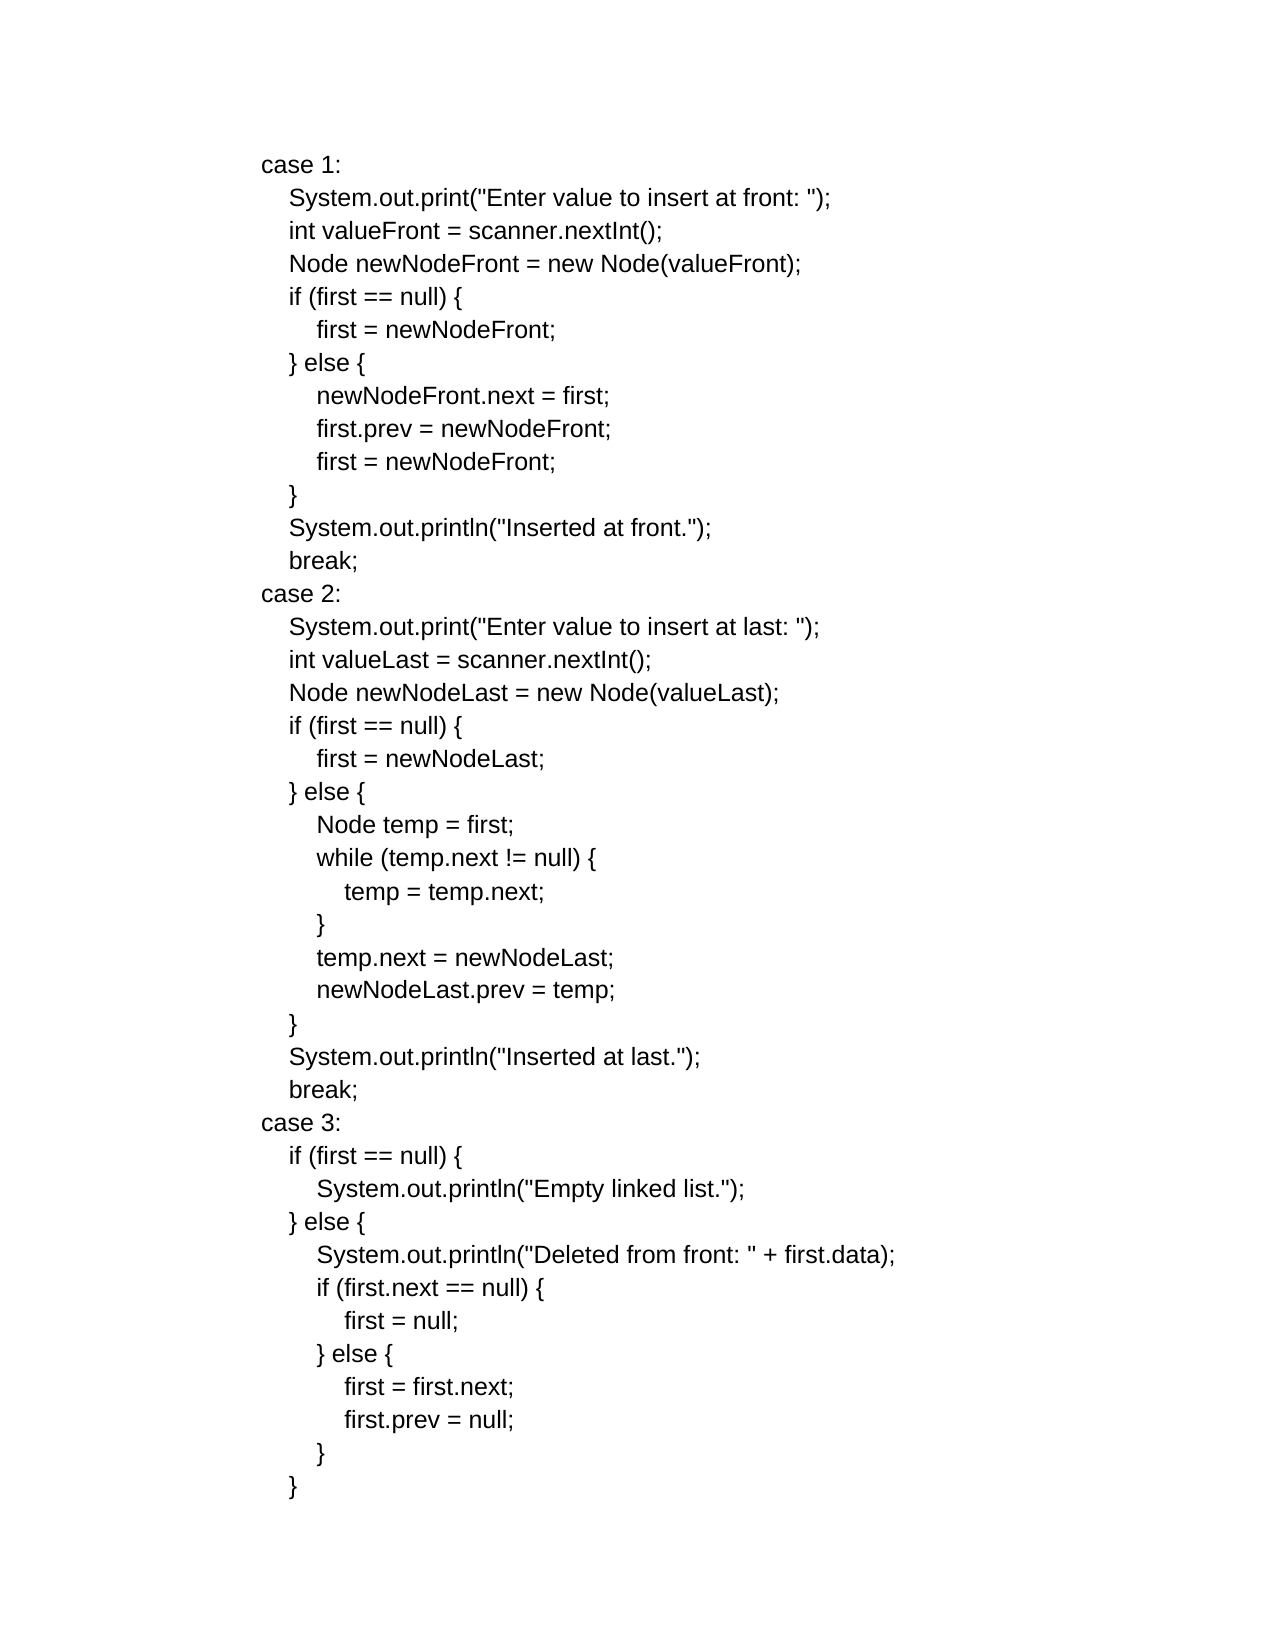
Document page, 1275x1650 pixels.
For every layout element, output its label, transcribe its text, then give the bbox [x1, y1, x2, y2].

text int valueFront = scanner.nextInt(); [150, 216, 1125, 245]
text } [150, 1438, 1125, 1467]
text case 1: [150, 150, 1125, 179]
text first = newNodeLast; [150, 744, 1125, 773]
text Node temp = first; [150, 810, 1125, 839]
text first = first.next; [150, 1372, 1125, 1401]
text } [150, 480, 1125, 509]
text System.out.print("Enter value to insert at front: "); [150, 183, 1125, 212]
text } else { [150, 1339, 1125, 1367]
text System.out.println("Deleted from front: " + first.data); [150, 1240, 1125, 1268]
text System.out.print("Enter value to insert at last: "); [150, 612, 1125, 641]
text int valueLast = scanner.nextInt(); [150, 645, 1125, 674]
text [150, 1174, 1125, 1202]
text Node newNodeLast = new Node(valueLast); [150, 678, 1125, 707]
text } else { [150, 1207, 1125, 1235]
text if (first == null) { [150, 1141, 1125, 1169]
text } [150, 909, 1125, 938]
text while (temp.next != null) { [150, 843, 1125, 872]
text } [150, 1008, 1125, 1037]
text temp = temp.next; [150, 876, 1125, 905]
text first.prev = null; [150, 1405, 1125, 1433]
text first = null; [150, 1306, 1125, 1334]
text first.prev = newNodeFront; [150, 414, 1125, 443]
text break; [150, 546, 1125, 575]
text if (first == null) { [150, 282, 1125, 311]
text if (first == null) { [150, 711, 1125, 740]
text temp.next = newNodeLast; [150, 942, 1125, 971]
text Node newNodeFront = new Node(valueFront); [150, 249, 1125, 278]
text case 2: [150, 579, 1125, 608]
text newNodeLast.prev = temp; [150, 976, 1125, 1004]
text if (first.next == null) { [150, 1273, 1125, 1301]
text System.out.println("Inserted at front."); [150, 513, 1125, 542]
text break; [150, 1074, 1125, 1103]
text } else { [150, 348, 1125, 377]
text first = newNodeFront; [150, 315, 1125, 344]
text System.out.println("Inserted at last."); [150, 1042, 1125, 1070]
text } else { [150, 777, 1125, 806]
text newNodeFront.next = first; [150, 381, 1125, 410]
text case 3: [150, 1108, 1125, 1136]
text } [150, 1471, 1125, 1499]
text first = newNodeFront; [150, 447, 1125, 476]
